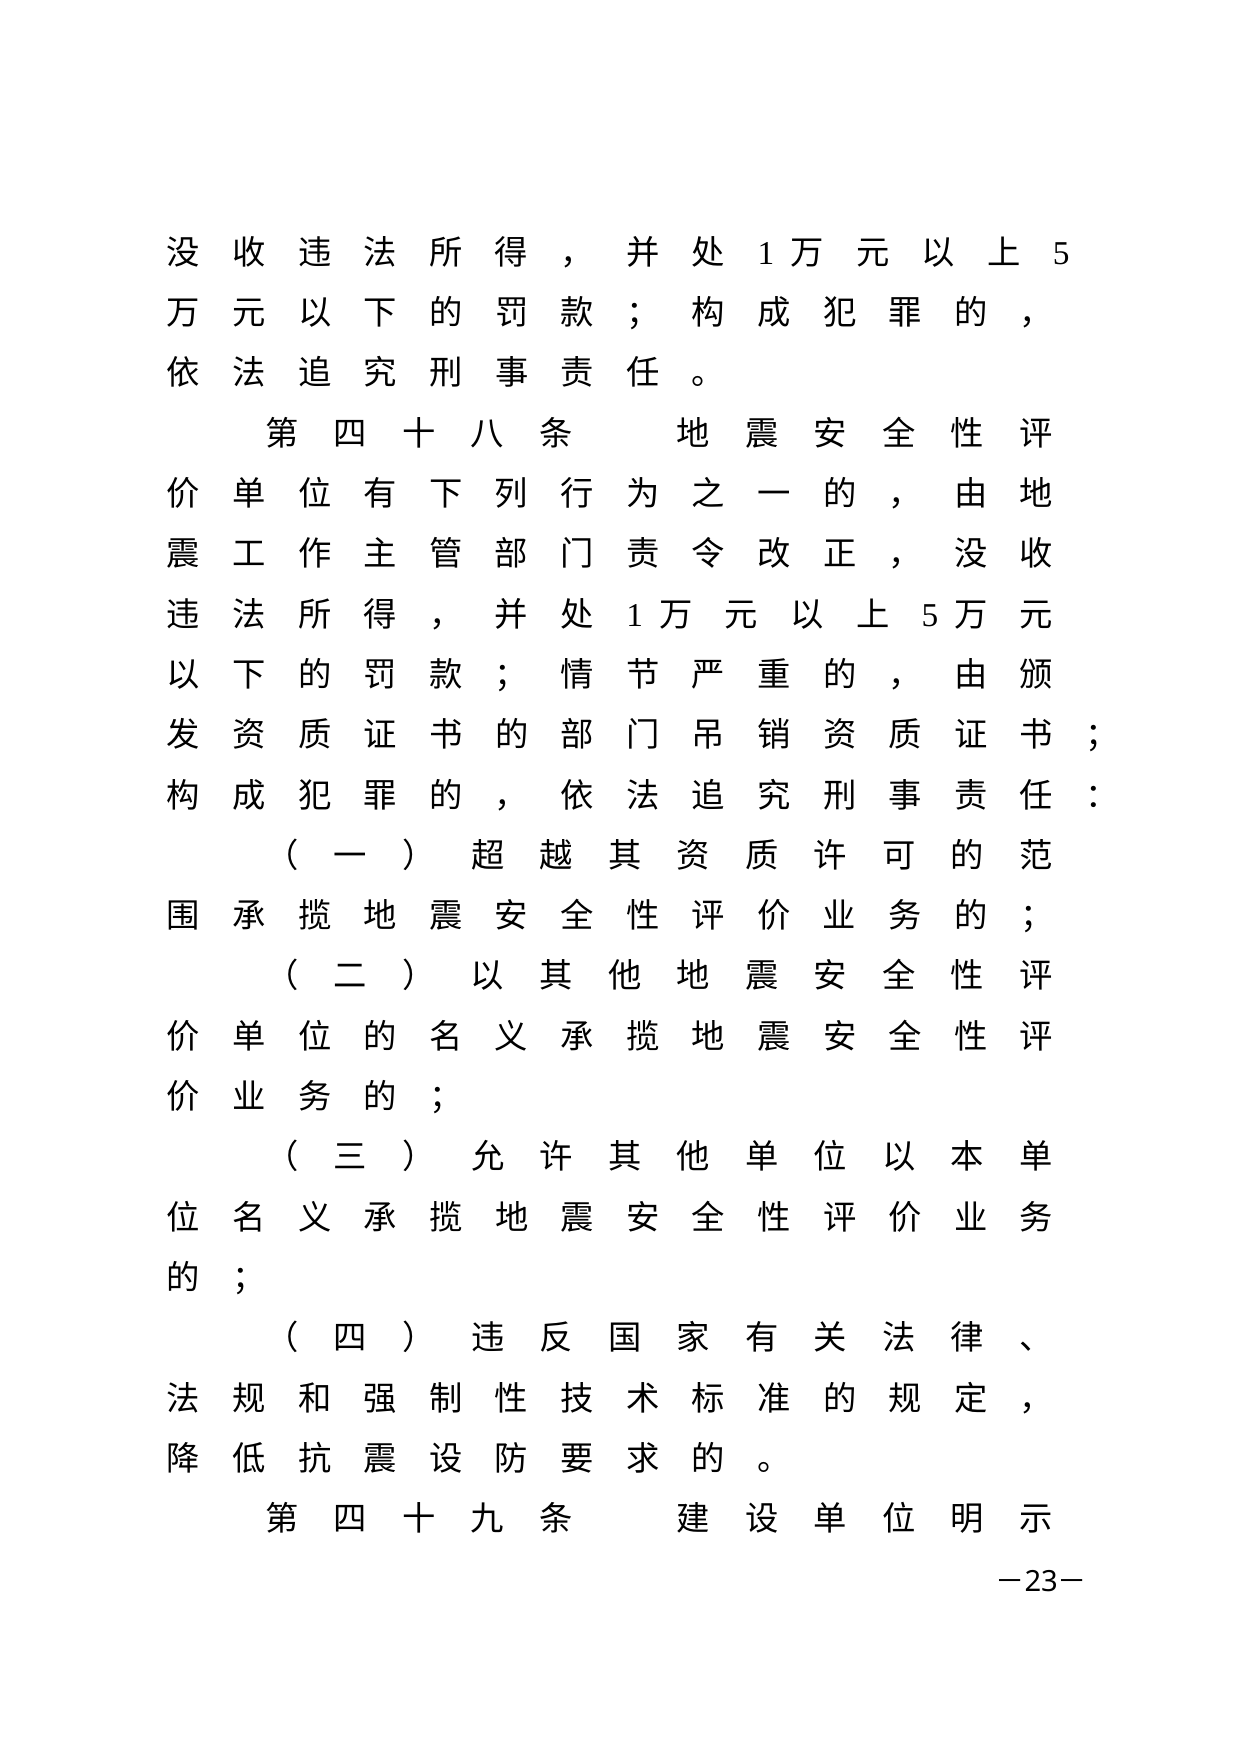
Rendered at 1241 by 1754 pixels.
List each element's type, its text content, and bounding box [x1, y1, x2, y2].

text （一）超越其资质许可的范围承揽地震安全性评价业务的； [167, 823, 1085, 943]
text （二）以其他地震安全性评价单位的名义承揽地震安全性评价业务的； [167, 943, 1085, 1124]
text 第四十七条 不具备地震安全性评价资质从事安全性评价的，由地震工作主管部门责令改正，没收违法所得，并处1万元以上5万元以下的罚款；构成犯罪的，依法追究刑事责任。 [167, 219, 1085, 400]
text （四）违反国家有关法律、法规和强制性技术标准的规定，降低抗震设防要求的。 [167, 1305, 1085, 1486]
text （三）允许其他单位以本单位名义承揽地震安全性评价业务的； [167, 1124, 1085, 1305]
text 第四十八条 地震安全性评价单位有下列行为之一的，由地震工作主管部门责令改正，没收违法所得，并处1万元以上5万元以下的罚款；情节严重的，由颁发资质证书的部门吊销资质证书；构成犯罪的，依法追究刑事责任： [167, 400, 1085, 823]
text 第四十九条 建设单位明示或者暗示设计单位、施工单位降低工程抗震设防标准，违反工程抗震强制性标准，降低工程质量的，由建设行政主管部门或者其他有关部门责令改正，处20万元以上50万元以下的罚款。 [167, 1486, 1085, 1546]
